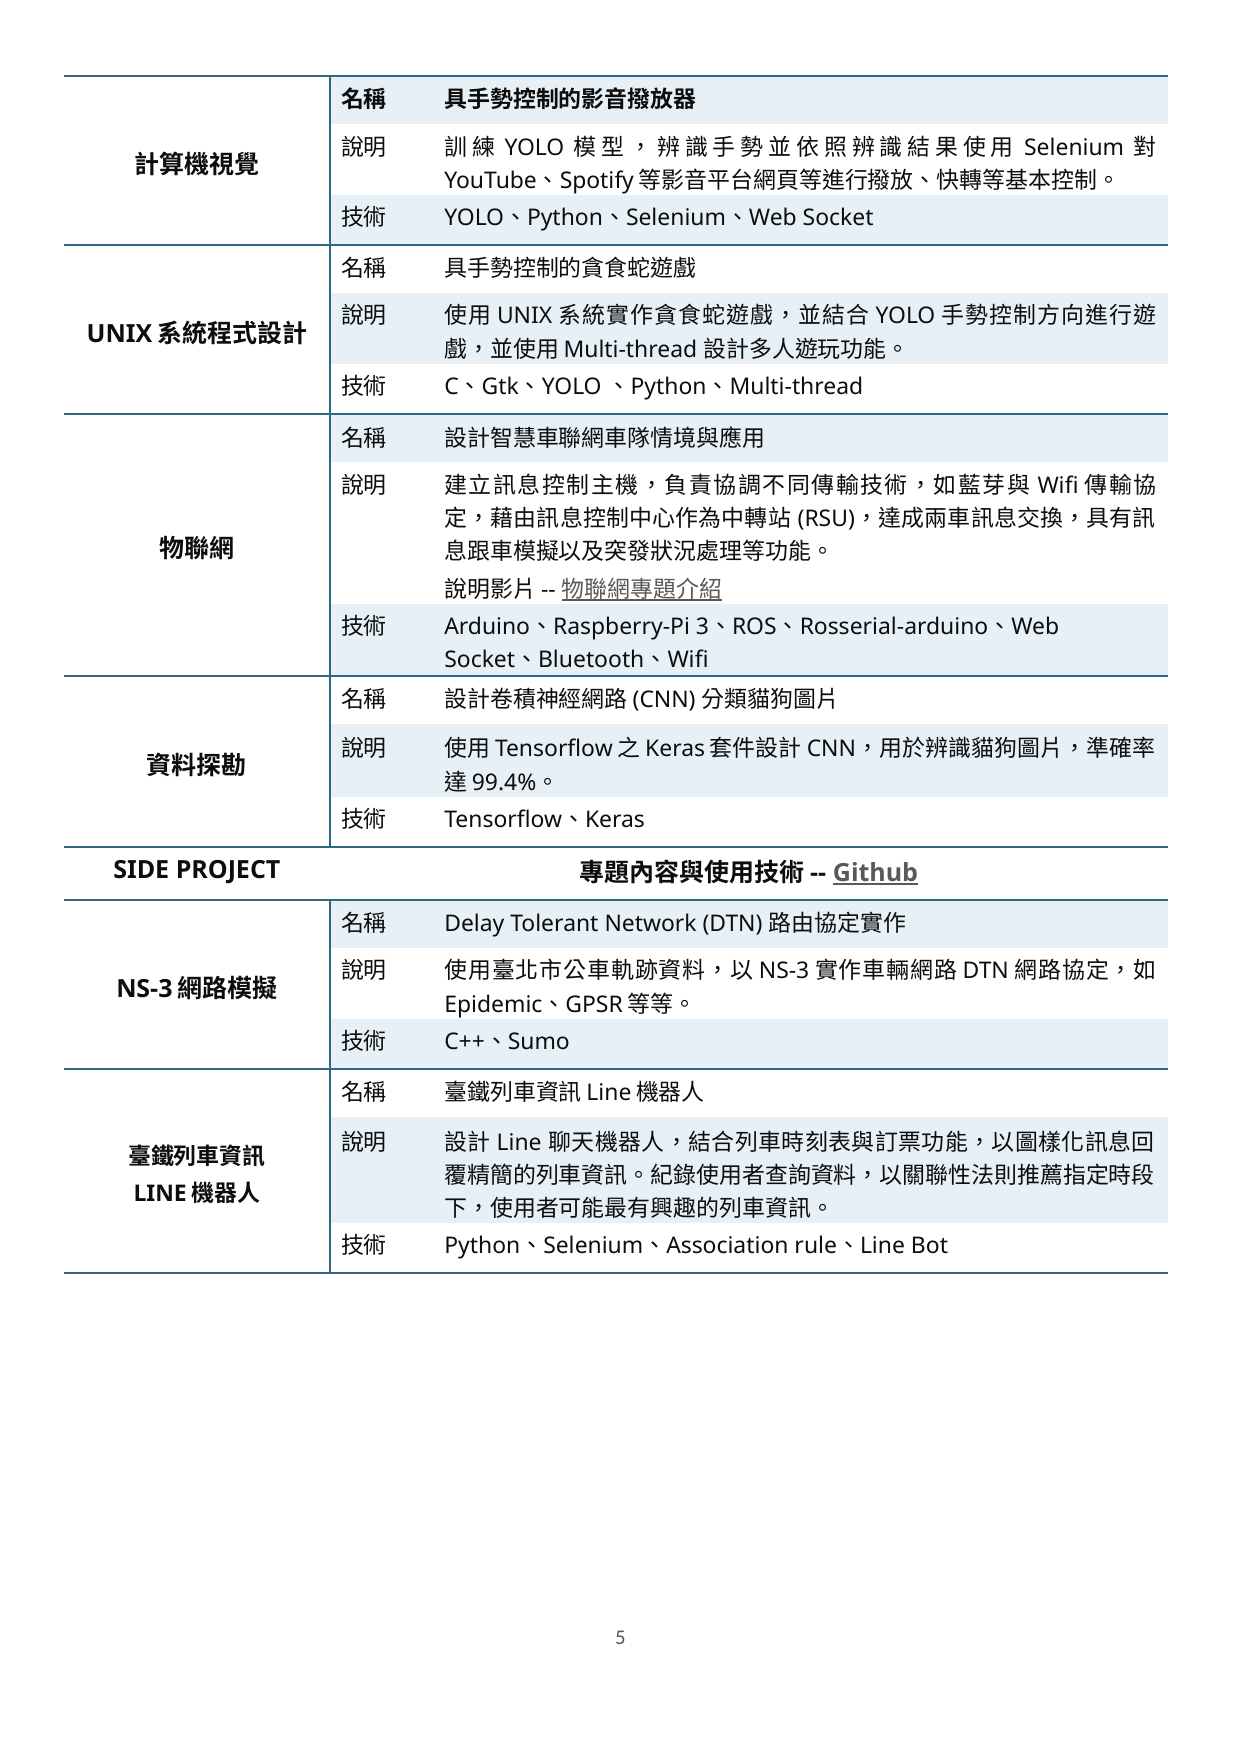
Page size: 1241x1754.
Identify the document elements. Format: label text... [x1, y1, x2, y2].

table_cell 資料探勘 [64, 677, 329, 846]
table_cell 說明 [331, 1117, 433, 1223]
table_cell 名稱 [331, 677, 433, 724]
table_cell 技術 [331, 1019, 433, 1068]
table_cell 使用臺北市公車軌跡資料，以NS-3實作車輛網路DTN網路協定，如Epidemic、GPSR等等。 [433, 948, 1168, 1019]
table_cell 名稱 [331, 246, 433, 293]
table_cell 設計 Line 聊天機器人，結合列車時刻表與訂票功能，以圖樣化訊息回覆精簡的列車資訊。紀錄使用者查詢資料，以關聯性法則推薦指定時段下，使用者可能最有興趣的列車資訊。 [433, 1117, 1168, 1223]
table_cell 技術 [331, 604, 433, 675]
table_cell 具手勢控制的貪食蛇遊戲 [433, 246, 1168, 293]
table_cell 名稱 [331, 415, 433, 462]
table_header 具手勢控制的影音撥放器 [433, 77, 1168, 124]
table_cell YOLO、Python、Selenium、Web Socket [433, 195, 1168, 244]
table_cell 技術 [331, 797, 433, 846]
table_cell Python、Selenium、Association rule、Line Bot [433, 1223, 1168, 1272]
table_cell 建立訊息控制主機，負責協調不同傳輸技術，如藍芽與Wifi傳輸協定，藉由訊息控制中心作為中轉站 (RSU)，達成兩車訊息交換，具有訊息跟車模擬以及突發狀況處理等功能。 說明影片 -- 物聯網專題介紹 [433, 462, 1168, 604]
table_cell 臺鐵列車資訊 Line機器人 [64, 1070, 329, 1272]
table_cell 說明 [331, 462, 433, 604]
table_cell Side ProjecT [64, 848, 329, 899]
table_header 名稱 [331, 77, 433, 124]
table_cell 說明 [331, 124, 433, 195]
table_cell UNIX系統程式設計 [64, 246, 329, 413]
table_cell 名稱 [331, 901, 433, 948]
table_cell 說明 [331, 948, 433, 1019]
table_cell C、Gtk、YOLO 、Python、Multi-thread [433, 364, 1168, 413]
table_cell 設計智慧車聯網車隊情境與應用 [433, 415, 1168, 462]
table_cell 使用UNIX系統實作貪食蛇遊戲，並結合YOLO手勢控制方向進行遊戲，並使用Multi-thread 設計多人遊玩功能。 [433, 293, 1168, 364]
table_cell 專題內容與使用技術 -- Github [330, 848, 1168, 899]
table_cell 訓練YOLO模型，辨識手勢並依照辨識結果使用Selenium對YouTube、Spotify等影音平台網頁等進行撥放、快轉等基本控制。 [433, 124, 1168, 195]
table_cell 說明 [331, 293, 433, 364]
table_cell 設計卷積神經網路 (CNN) 分類貓狗圖片 [433, 677, 1168, 724]
table_cell 使用Tensorflow之Keras套件設計CNN，用於辨識貓狗圖片，準確率達99.4%。 [433, 724, 1168, 797]
table_cell C++、Sumo [433, 1019, 1168, 1068]
table_cell 物聯網 [64, 415, 329, 675]
table_cell Tensorflow、Keras [433, 797, 1168, 846]
table_cell 技術 [331, 364, 433, 413]
table_cell Delay Tolerant Network (DTN) 路由協定實作 [433, 901, 1168, 948]
table_cell Arduino、Raspberry-Pi 3、ROS、Rosserial-arduino、Web Socket、Bluetooth、Wifi [433, 604, 1168, 675]
table_cell 技術 [331, 195, 433, 244]
table_cell 技術 [331, 1223, 433, 1272]
table_cell 說明 [331, 724, 433, 797]
table_cell Ns-3網路模擬 [64, 901, 329, 1068]
table_cell 臺鐵列車資訊Line機器人 [433, 1070, 1168, 1117]
table_cell 名稱 [331, 1070, 433, 1117]
table_header 計算機視覺 [64, 77, 329, 244]
